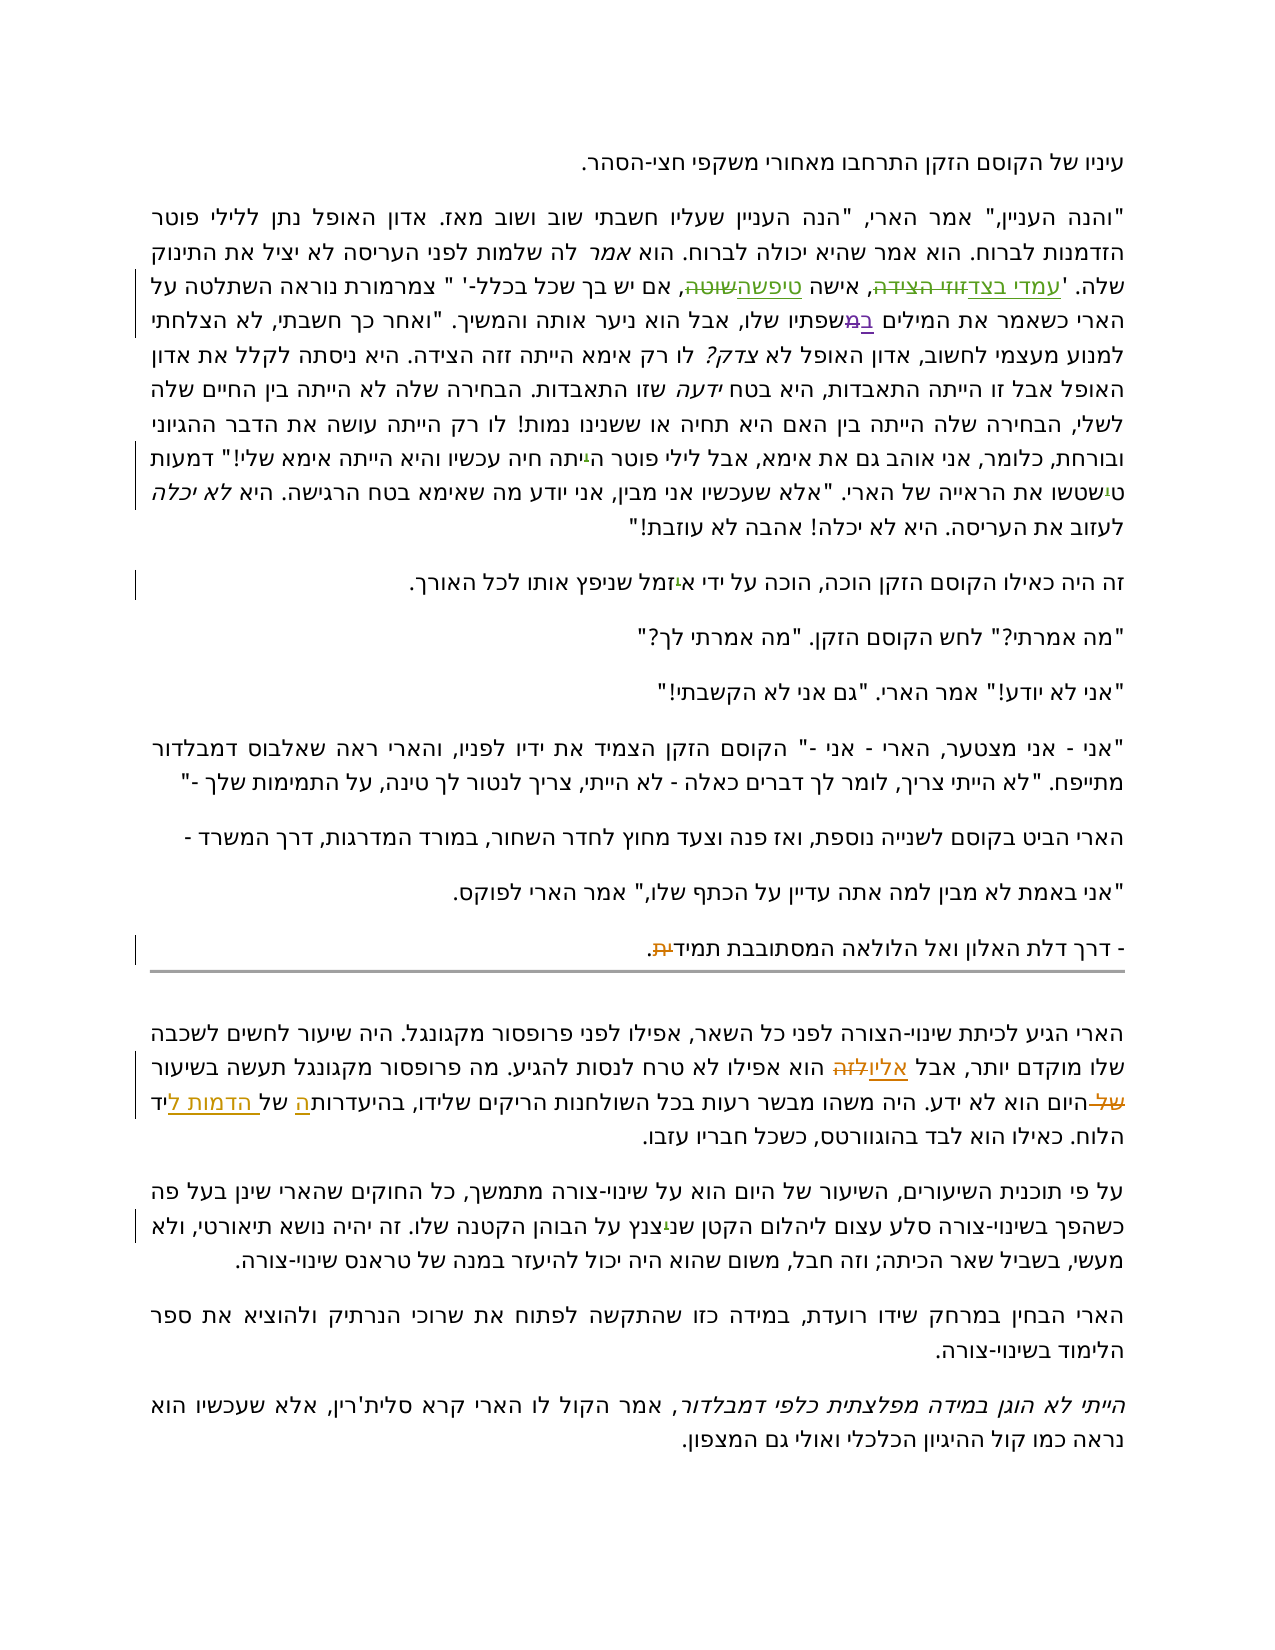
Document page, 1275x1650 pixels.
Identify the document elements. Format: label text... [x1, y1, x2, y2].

text הארי הביט בקוסם לשנייה נוספת, ואז פנה וצעד מחוץ לחדר השחור, במורד המדרגות, דרך המשרד - [150, 825, 1125, 855]
text - דרך דלת האלון ואל הלולאה המסתובבת תמיד. [150, 935, 1125, 965]
text הייתי לא הוגן במידה מפלצתית כלפי דמבלדור, אמר הקול לו הארי קרא סלית'רין, אלא שעכשיו הוא נראה כמו קול ההיגיון הכלכלי ואולי גם המצפון. [150, 1393, 1125, 1457]
text "אני באמת לא מבין למה אתה עדיין על הכתף שלו," אמר הארי לפוקס. [150, 880, 1125, 910]
text עיניו של הקוסם הזקן התרחבו מאחורי משקפי חצי-הסהר. [150, 150, 1125, 180]
text "והנה העניין," אמר הארי, "הנה העניין שעליו חשבתי שוב ושוב מאז. אדון האופל נתן ללילי פוטר הזדמנות לברוח. הוא אמר שהיא יכולה לברוח. הוא אמר לה שלמות לפני העריסה לא יציל את התינוק שלה. ', אישה , אם יש בך שכל בכלל-' " צמרמורת נוראה השתלטה על הארי כשאמר את המילים שפתיו שלו, אבל הוא ניער אותה והמשיך. "ואחר כך חשבתי, לא הצלחתי למנוע מעצמי לחשוב, אדון האופל לא צדק? לו רק אימא הייתה זזה הצידה. היא ניסתה לקלל את אדון האופל אבל זו הייתה התאבדות, היא בטח ידעה שזו התאבדות. הבחירה שלה לא הייתה בין החיים שלה לשלי, הבחירה שלה הייתה בין האם היא תחיה או ששנינו נמות! לו רק הייתה עושה את הדבר ההגיוני ובורחת, כלומר, אני אוהב גם את אימא, אבל לילי פוטר היתה חיה עכשיו והיא הייתה אימא שלי!" דמעות טשטשו את הראייה של הארי. "אלא שעכשיו אני מבין, אני יודע מה שאימא בטח הרגישה. היא לא יכלה לעזוב את העריסה. היא לא יכלה! אהבה לא עוזבת!" [150, 205, 1125, 544]
text זה היה כאילו הקוסם הזקן הוכה, הוכה על ידי אזמל שניפץ אותו לכל האורך. [150, 570, 1125, 600]
text "אני - אני מצטער, הארי - אני -" הקוסם הזקן הצמיד את ידיו לפניו, והארי ראה שאלבוס דמבלדור מתייפח. "לא הייתי צריך, לומר לך דברים כאלה - לא הייתי, צריך לנטור לך טינה, על התמימות שלך -" [150, 735, 1125, 800]
text "מה אמרתי?" לחש הקוסם הזקן. "מה אמרתי לך?" [150, 625, 1125, 655]
text על פי תוכנית השיעורים, השיעור של היום הוא על שינוי-צורה מתמשך, כל החוקים שהארי שינן בעל פה כשהפך בשינוי-צורה סלע עצום ליהלום הקטן שנצנץ על הבוהן הקטנה שלו. זה יהיה נושא תיאורטי, ולא מעשי, בשביל שאר הכיתה; וזה חבל, משום שהוא היה יכול להיעזר במנה של טראנס שינוי-צורה. [150, 1179, 1125, 1278]
text "אני לא יודע!" אמר הארי. "גם אני לא הקשבתי!" [150, 680, 1125, 710]
text הארי הבחין במרחק שידו רועדת, במידה כזו שהתקשה לפתוח את שרוכי הנרתיק ולהוציא את ספר הלימוד בשינוי-צורה. [150, 1303, 1125, 1367]
text הארי הגיע לכיתת שינוי-הצורה לפני כל השאר, אפילו לפני פרופסור מקגונגל. היה שיעור לחשים לשכבה שלו מוקדם יותר, אבל הוא אפילו לא טרח לנסות להגיע. מה פרופסור מקגונגל תעשה בשיעור היום הוא לא ידע. היה משהו מבשר רעות בכל השולחנות הריקים שלידו, בהיעדרות שליד הלוח. כאילו הוא לבד בהוגוורטס, כשכל חבריו עזבו. [150, 1021, 1125, 1154]
